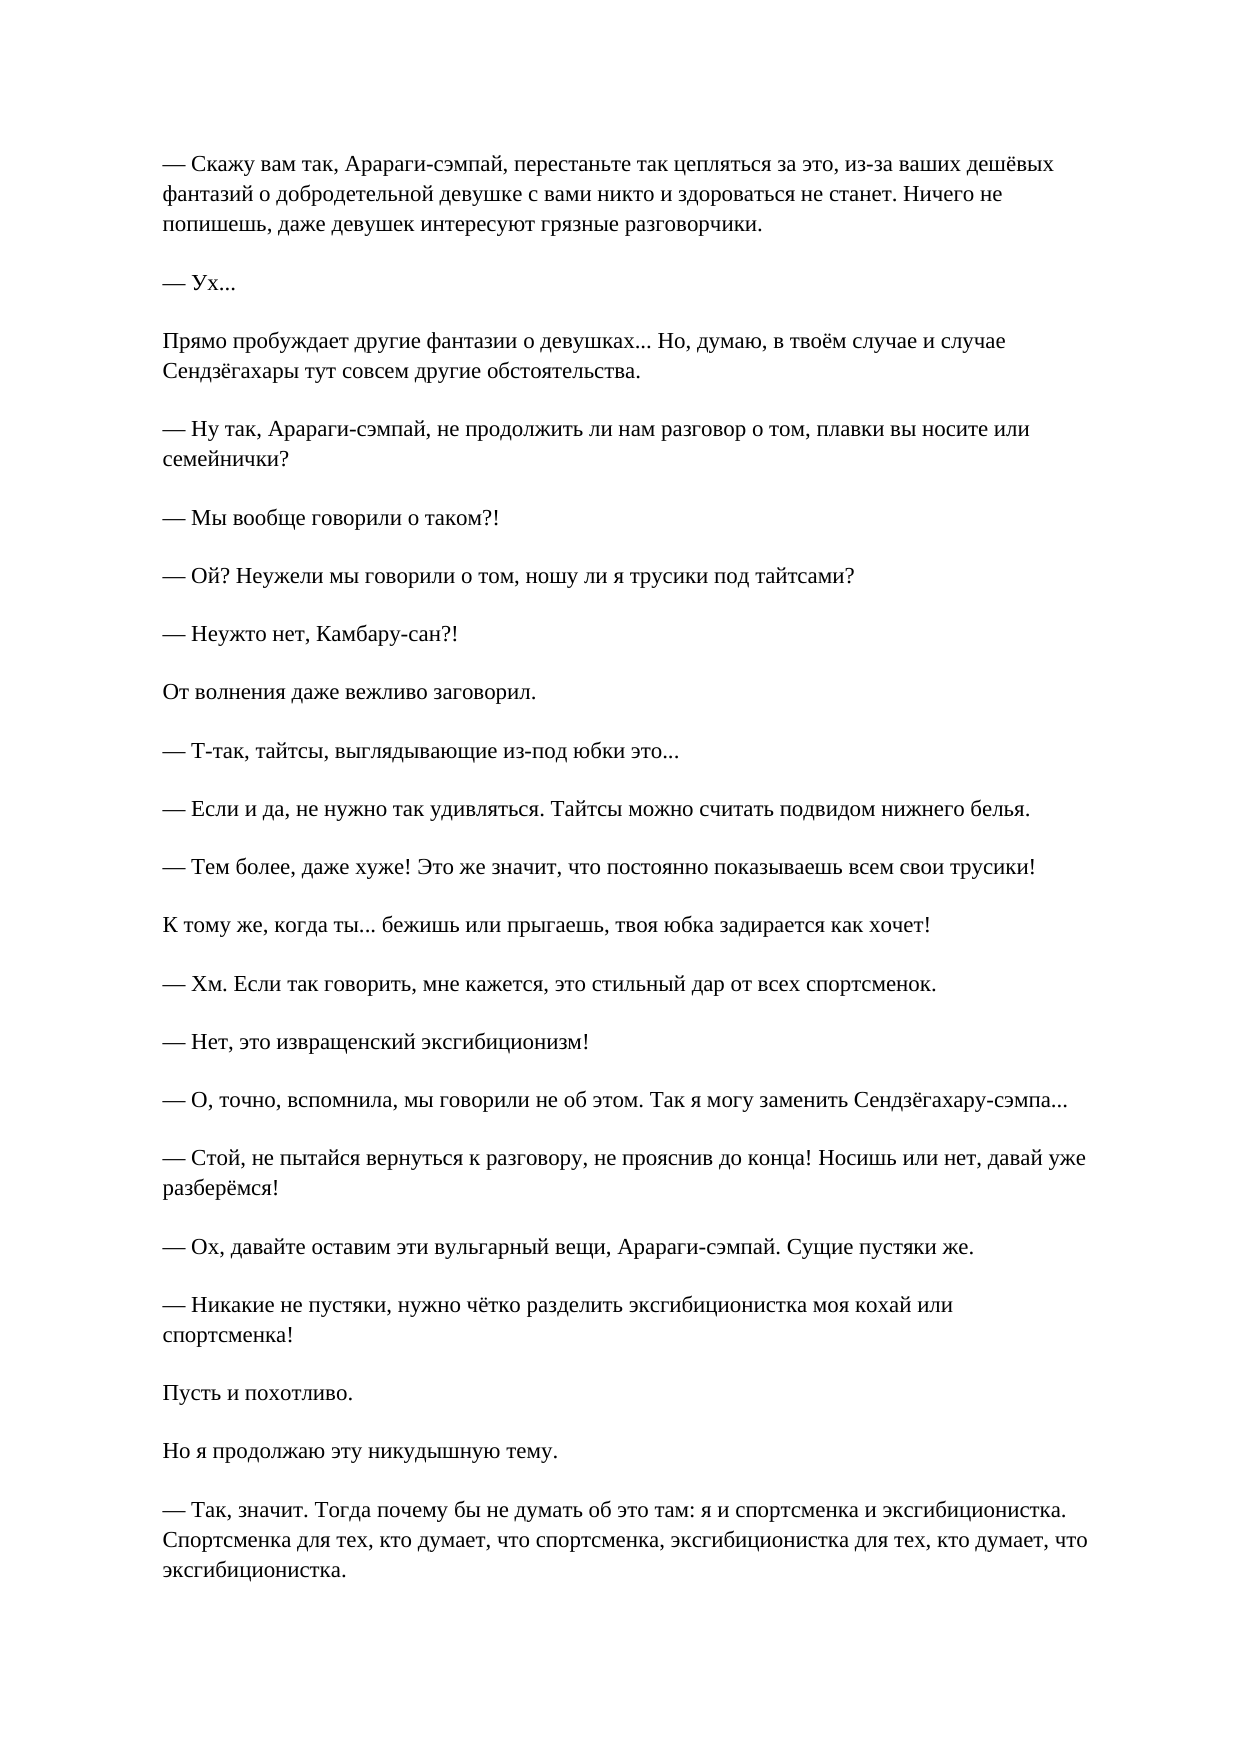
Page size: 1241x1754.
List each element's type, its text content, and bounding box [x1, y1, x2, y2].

text — Неужто нет, Камбару-сан?! [162, 620, 1090, 647]
text — Так, значит. Тогда почему бы не думать об это там: я и спортсменка и эксгибиционистка. Спортсменка для тех, кто думает, что спортсменка, эксгибиционистка для тех, кто думает, что эксгибиционистка. [162, 1496, 1090, 1583]
text — Никакие не пустяки, нужно чётко разделить эксгибиционистка моя кохай или спортсменка! [162, 1291, 1090, 1347]
text — Ух... [162, 269, 1090, 295]
text Прямо пробуждает другие фантазии о девушках... Но, думаю, в твоём случае и случае Сендзёгахары тут совсем другие обстоятельства. [162, 327, 1090, 383]
text — Хм. Если так говорить, мне кажется, это стильный дар от всех спортсменок. [162, 969, 1090, 996]
text — Ой? Неужели мы говорили о том, ношу ли я трусики под тайтсами? [162, 562, 1090, 588]
text — Ох, давайте оставим эти вульгарный вещи, Арараги-сэмпай. Сущие пустяки же. [162, 1233, 1090, 1259]
text К тому же, когда ты... бежишь или прыгаешь, твоя юбка задирается как хочет! [162, 911, 1090, 938]
text — Тем более, даже хуже! Это же значит, что постоянно показываешь всем свои трусики! [162, 853, 1090, 879]
text — Ну так, Арараги-сэмпай, не продолжить ли нам разговор о том, плавки вы носите или семейнички? [162, 415, 1090, 472]
text — Если и да, не нужно так удивляться. Тайтсы можно считать подвидом нижнего белья. [162, 795, 1090, 821]
text — О, точно, вспомнила, мы говорили не об этом. Так я могу заменить Сендзёгахару-сэмпа... [162, 1086, 1090, 1112]
text — Мы вообще говорили о таком?! [162, 504, 1090, 530]
text — Скажу вам так, Арараги-сэмпай, перестаньте так цепляться за это, из-за ваших дешёвых фантазий о добродетельной девушке с вами никто и здороваться не станет. Ничего не попишешь, даже девушек интересуют грязные разговорчики. [162, 150, 1090, 237]
text — Нет, это извращенский эксгибиционизм! [162, 1028, 1090, 1054]
text Но я продолжаю эту никудышную тему. [162, 1438, 1090, 1464]
text — Стой, не пытайся вернуться к разговору, не прояснив до конца! Носишь или нет, давай уже разберёмся! [162, 1144, 1090, 1201]
text Пусть и похотливо. [162, 1379, 1090, 1406]
text От волнения даже вежливо заговорил. [162, 678, 1090, 705]
text — Т-так, тайтсы, выглядывающие из-под юбки это... [162, 737, 1090, 763]
